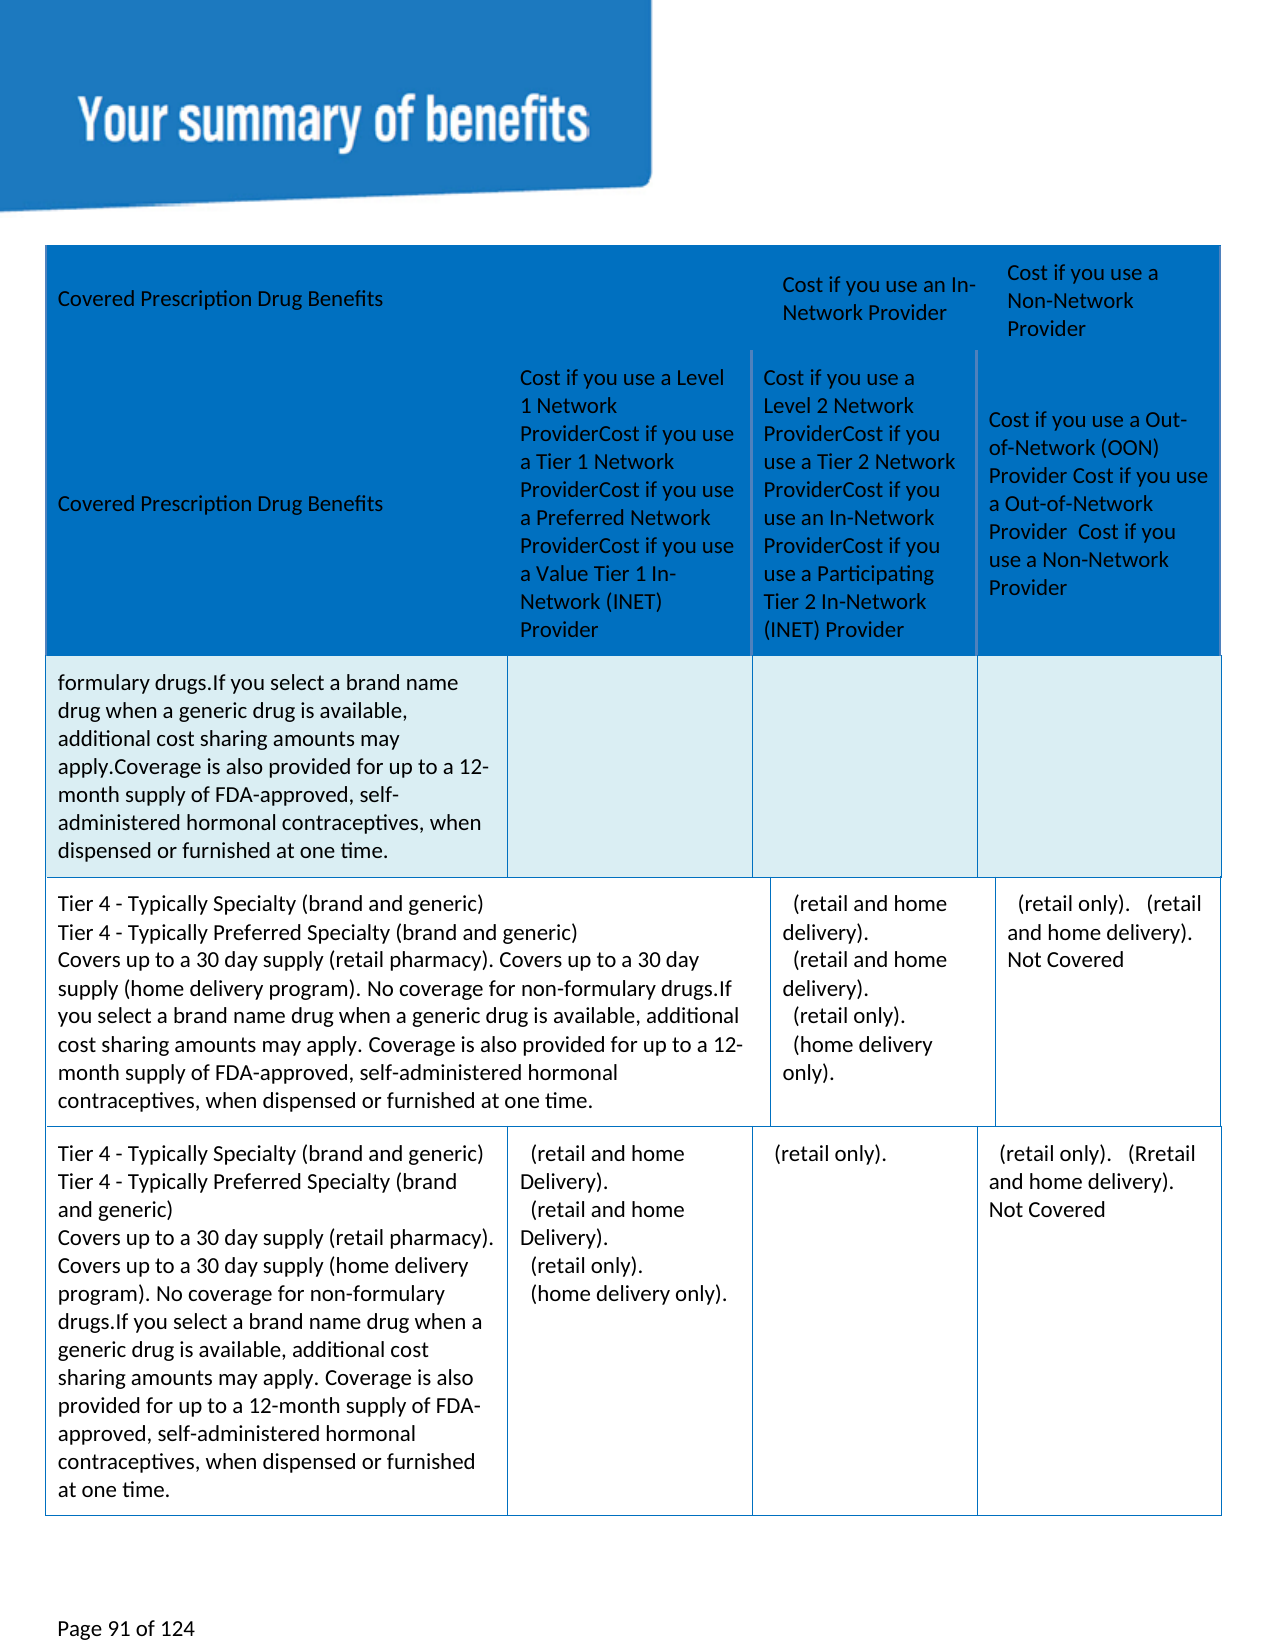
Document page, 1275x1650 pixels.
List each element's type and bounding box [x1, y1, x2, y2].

picture [0, 0, 655, 218]
